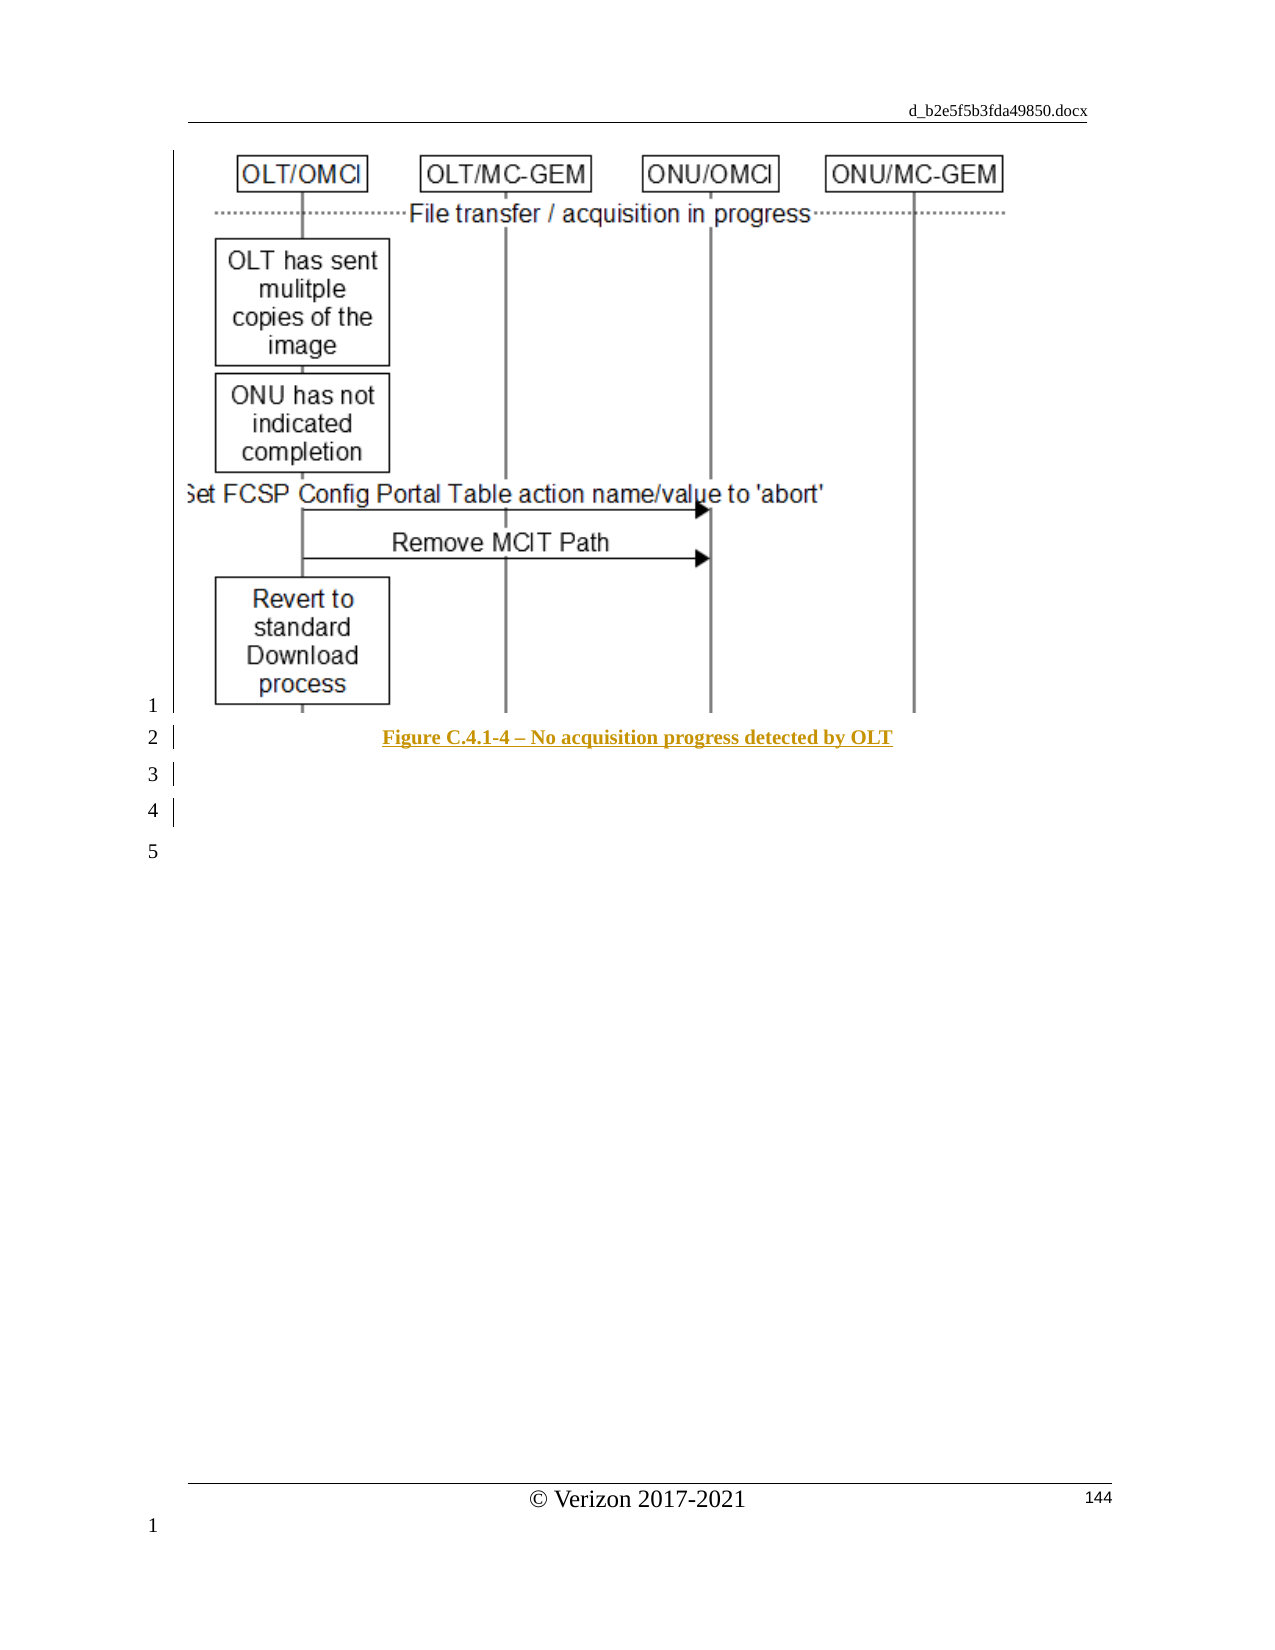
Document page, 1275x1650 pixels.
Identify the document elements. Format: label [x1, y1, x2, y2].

picture [187, 150, 1035, 713]
